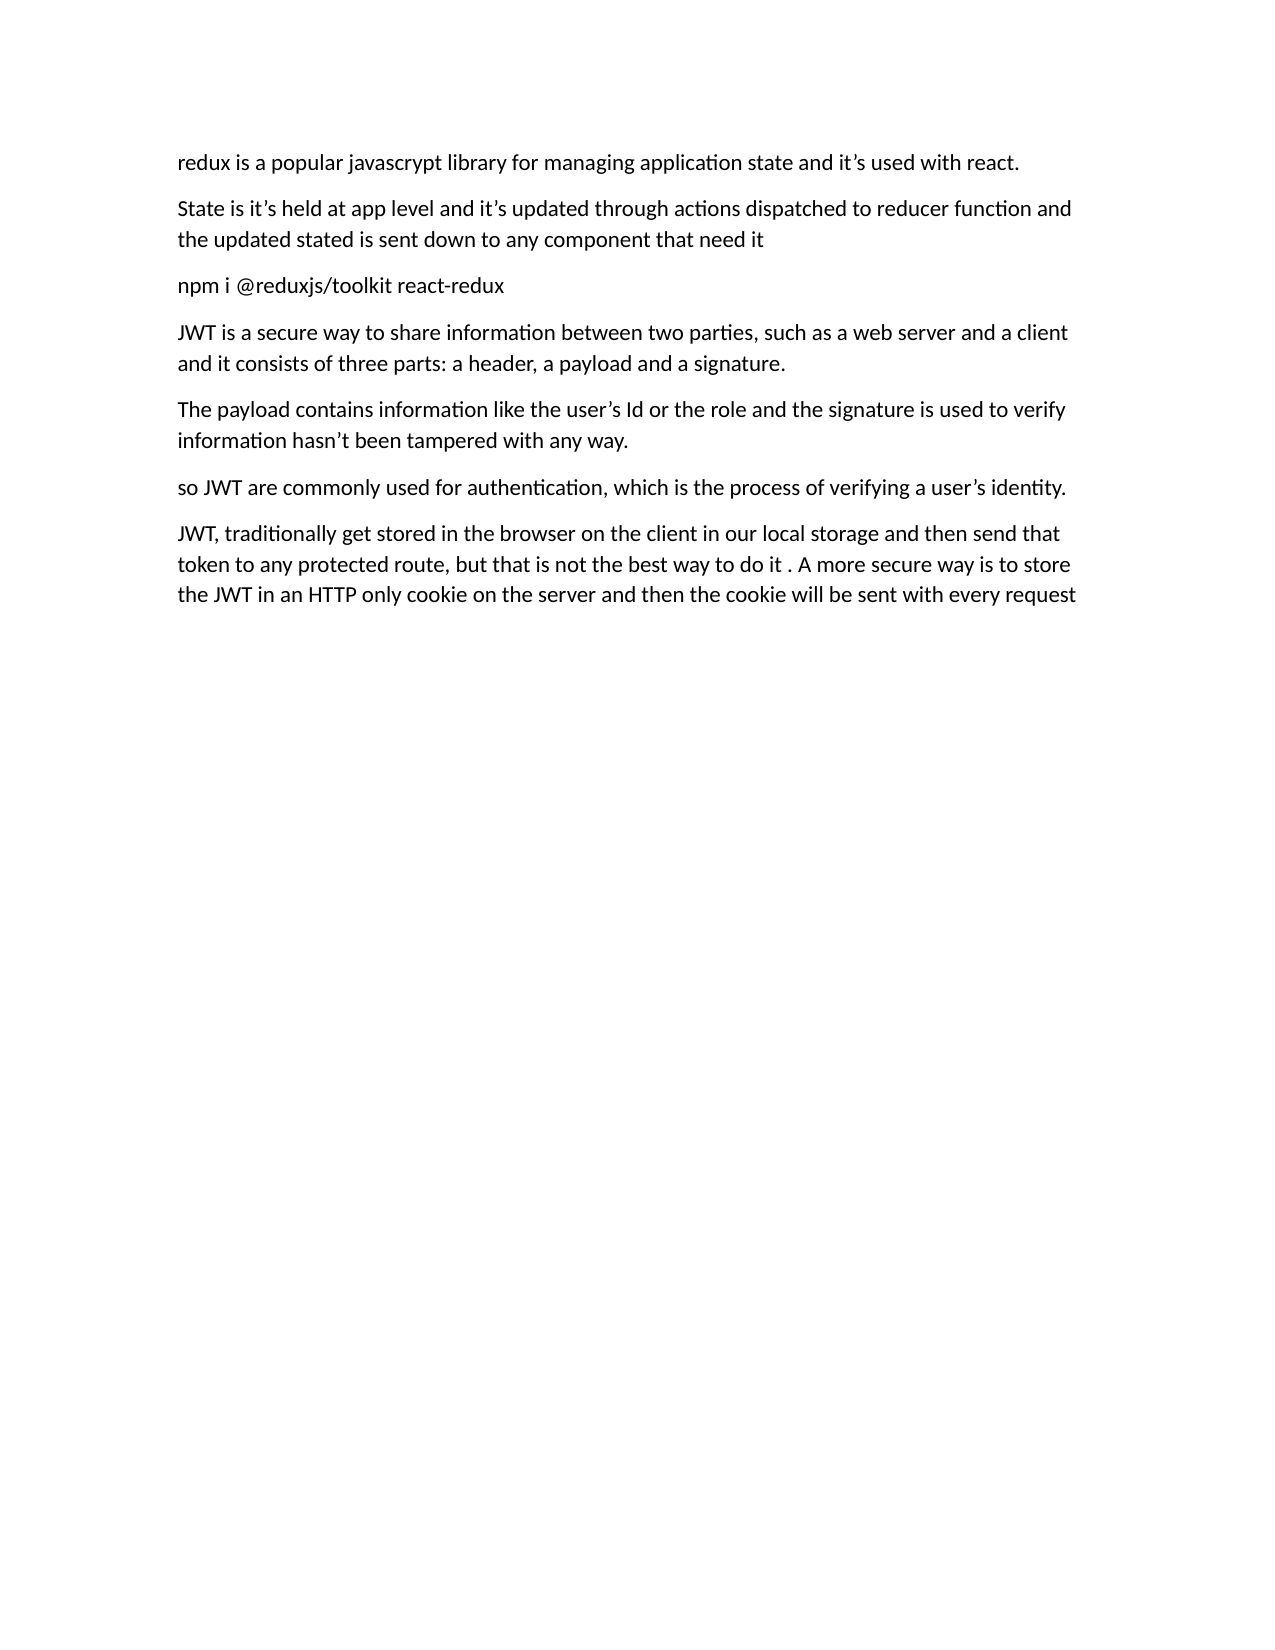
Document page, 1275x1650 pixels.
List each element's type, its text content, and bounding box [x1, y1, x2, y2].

text so JWT are commonly used for authentication, which is the process of verifying a user’s identity. [177, 473, 1098, 501]
text JWT, traditionally get stored in the browser on the client in our local storage and then send that token to any protected route, but that is not the best way to do it . A more secure way is to store the JWT in an HTTP only cookie on the server and then the cookie will be sent with every request [177, 519, 1098, 608]
text npm i @reduxjs/toolkit react-redux [177, 272, 1098, 299]
text redux is a popular javascrypt library for managing application state and it’s used with react. [177, 148, 1098, 176]
text JWT is a secure way to share information between two parties, such as a web server and a client and it consists of three parts: a header, a payload and a signature. [177, 318, 1098, 377]
text State is it’s held at app level and it’s updated through actions dispatched to reducer function and the updated stated is sent down to any component that need it [177, 194, 1098, 253]
text The payload contains information like the user’s Id or the role and the signature is used to verify information hasn’t been tampered with any way. [177, 396, 1098, 454]
